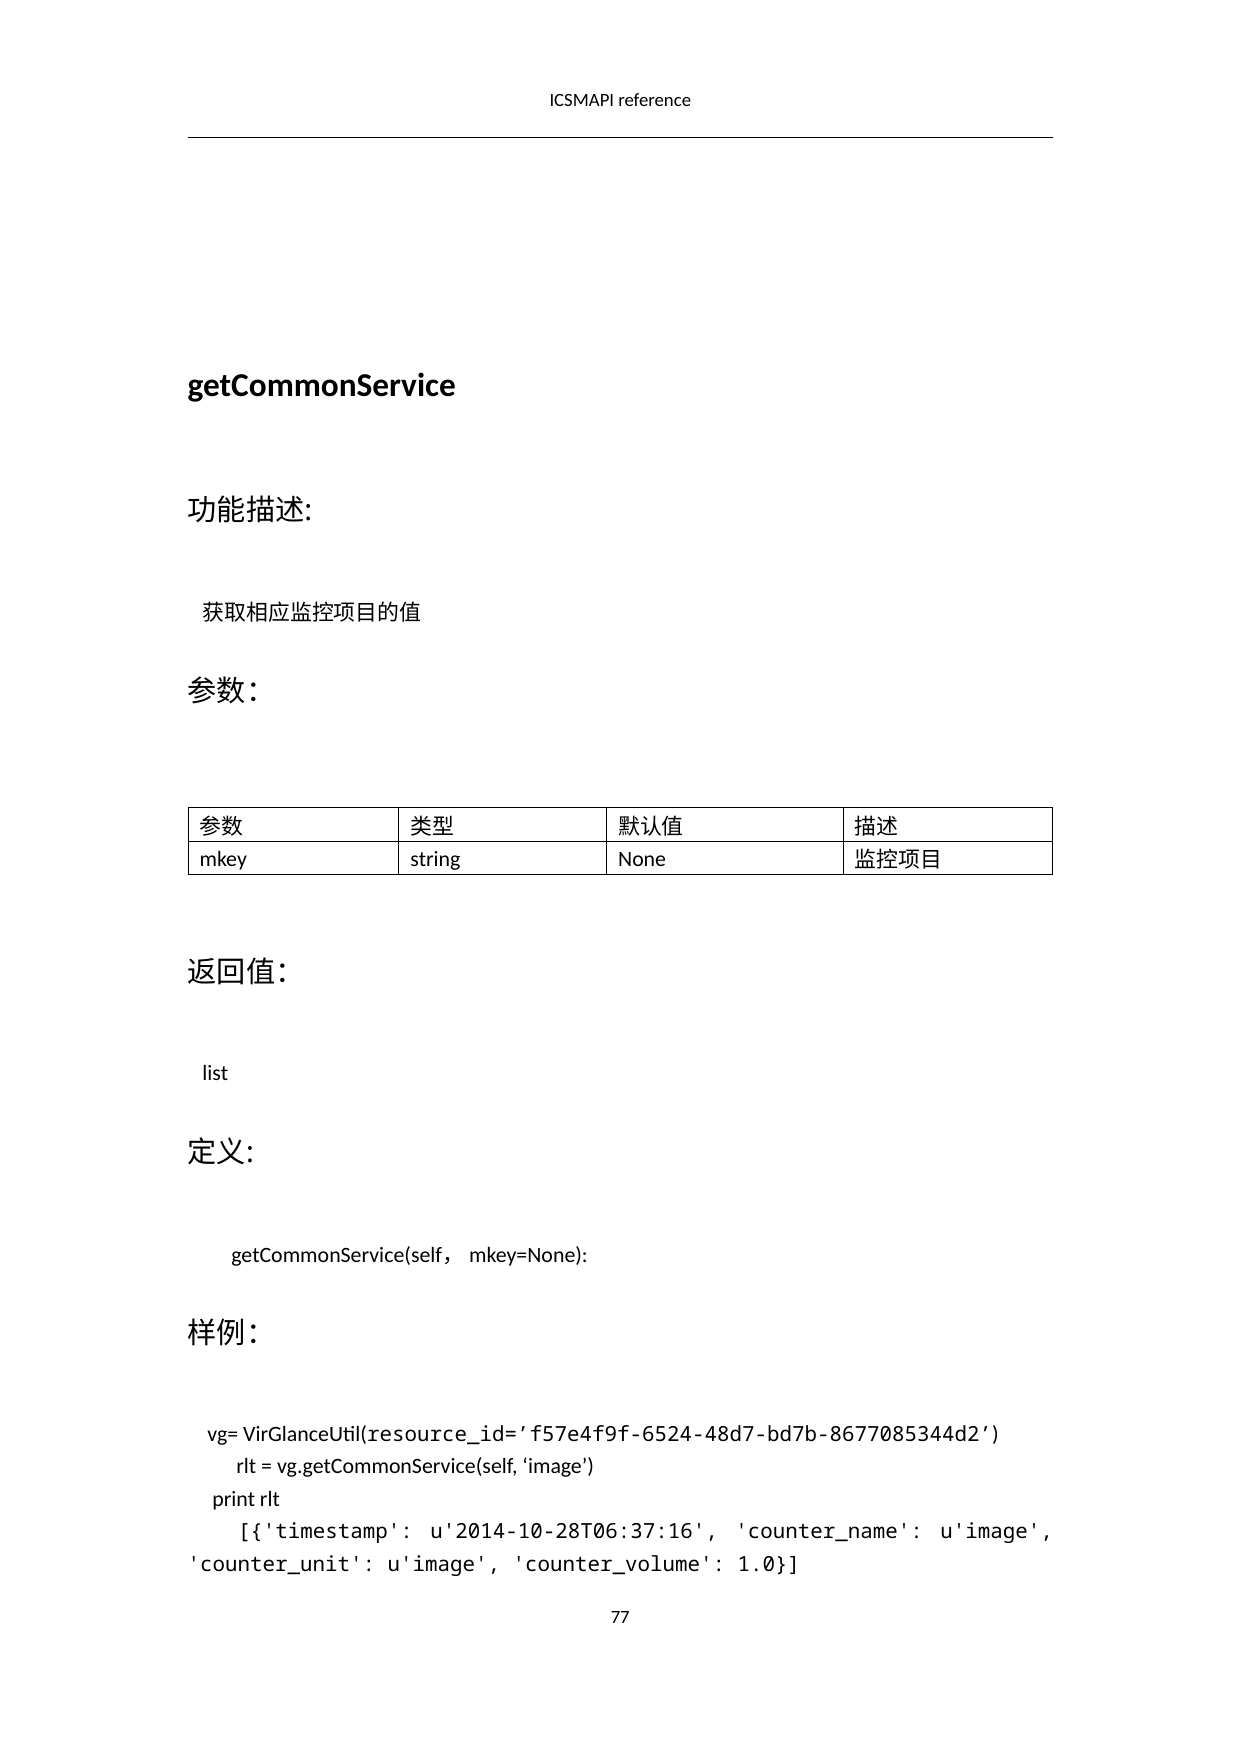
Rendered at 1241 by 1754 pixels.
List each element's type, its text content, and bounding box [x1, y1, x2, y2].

text [{'timestamp': u'2014-10-28T06:37:16', 'counter_name': u'image', 'counter_unit': u'image', 'counter_volume': 1.0}] [187, 1514, 1053, 1579]
table_cell 监控项目 [844, 842, 1052, 874]
table_header 描述 [844, 808, 1052, 841]
text vg= VirGlanceUtil(resource_id=’f57e4f9f-6524-48d7-bd7b-8677085344d2’) [187, 1417, 1053, 1449]
subtitle 定义: [187, 1118, 1053, 1183]
table_header 类型 [399, 808, 606, 841]
subtitle 参数： [187, 656, 1053, 721]
text rlt = vg.getCommonService(self, ‘image’) [187, 1449, 1053, 1482]
table_cell mkey [189, 842, 398, 874]
subtitle 返回值： [187, 937, 1053, 1002]
text 获取相应监控项目的值 [187, 594, 1053, 627]
table_header 默认值 [607, 808, 843, 841]
table_cell string [399, 842, 606, 874]
text print rlt [187, 1482, 1053, 1514]
table_header 参数 [189, 808, 398, 841]
text list [187, 1056, 1053, 1088]
table_cell None [607, 842, 843, 874]
text getCommonService(self， mkey=None): [187, 1236, 1053, 1269]
subtitle 功能描述: [187, 475, 1053, 540]
subtitle 样例： [187, 1298, 1053, 1363]
subtitle getCommonService [187, 352, 1053, 417]
